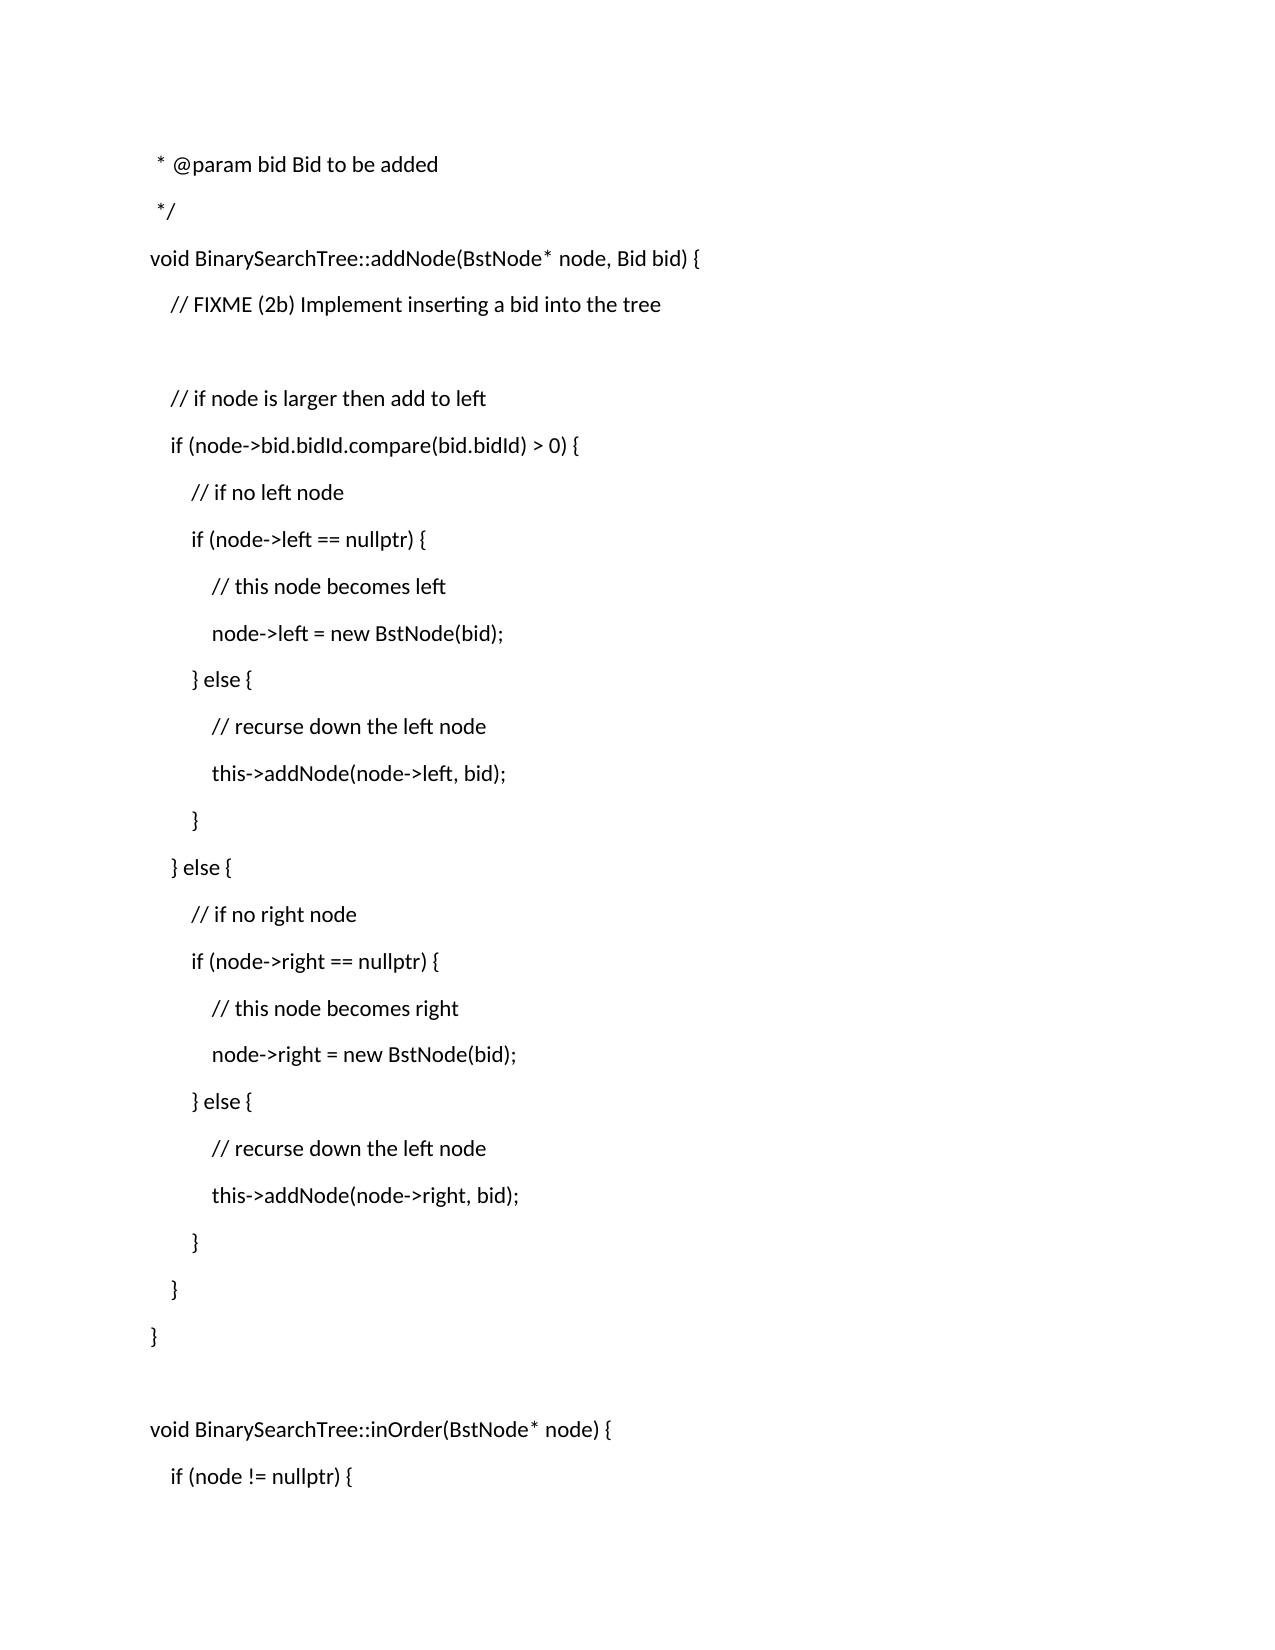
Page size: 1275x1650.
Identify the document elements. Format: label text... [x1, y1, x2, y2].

text } [150, 1228, 1125, 1256]
text // if node is larger then add to left [150, 384, 1125, 412]
text node->left = new BstNode(bid); [150, 619, 1125, 647]
text } else { [150, 1087, 1125, 1116]
text } [150, 1275, 1125, 1303]
text this->addNode(node->right, bid); [150, 1181, 1125, 1209]
text // this node becomes right [150, 994, 1125, 1022]
text // if no left node [150, 478, 1125, 506]
text */ [150, 197, 1125, 225]
text // this node becomes left [150, 572, 1125, 600]
text if (node->left == nullptr) { [150, 525, 1125, 553]
text if (node != nullptr) { [150, 1462, 1125, 1491]
text * @param bid Bid to be added [150, 150, 1125, 178]
text } [150, 1322, 1125, 1350]
text // recurse down the left node [150, 712, 1125, 741]
text if (node->bid.bidId.compare(bid.bidId) > 0) { [150, 431, 1125, 459]
text } [150, 806, 1125, 834]
text // recurse down the left node [150, 1134, 1125, 1162]
text void BinarySearchTree::inOrder(BstNode* node) { [150, 1416, 1125, 1444]
text } else { [150, 853, 1125, 881]
text if (node->right == nullptr) { [150, 947, 1125, 975]
text // FIXME (2b) Implement inserting a bid into the tree [150, 291, 1125, 319]
text } else { [150, 666, 1125, 694]
text this->addNode(node->left, bid); [150, 759, 1125, 787]
text // if no right node [150, 900, 1125, 928]
text void BinarySearchTree::addNode(BstNode* node, Bid bid) { [150, 244, 1125, 272]
text node->right = new BstNode(bid); [150, 1041, 1125, 1069]
